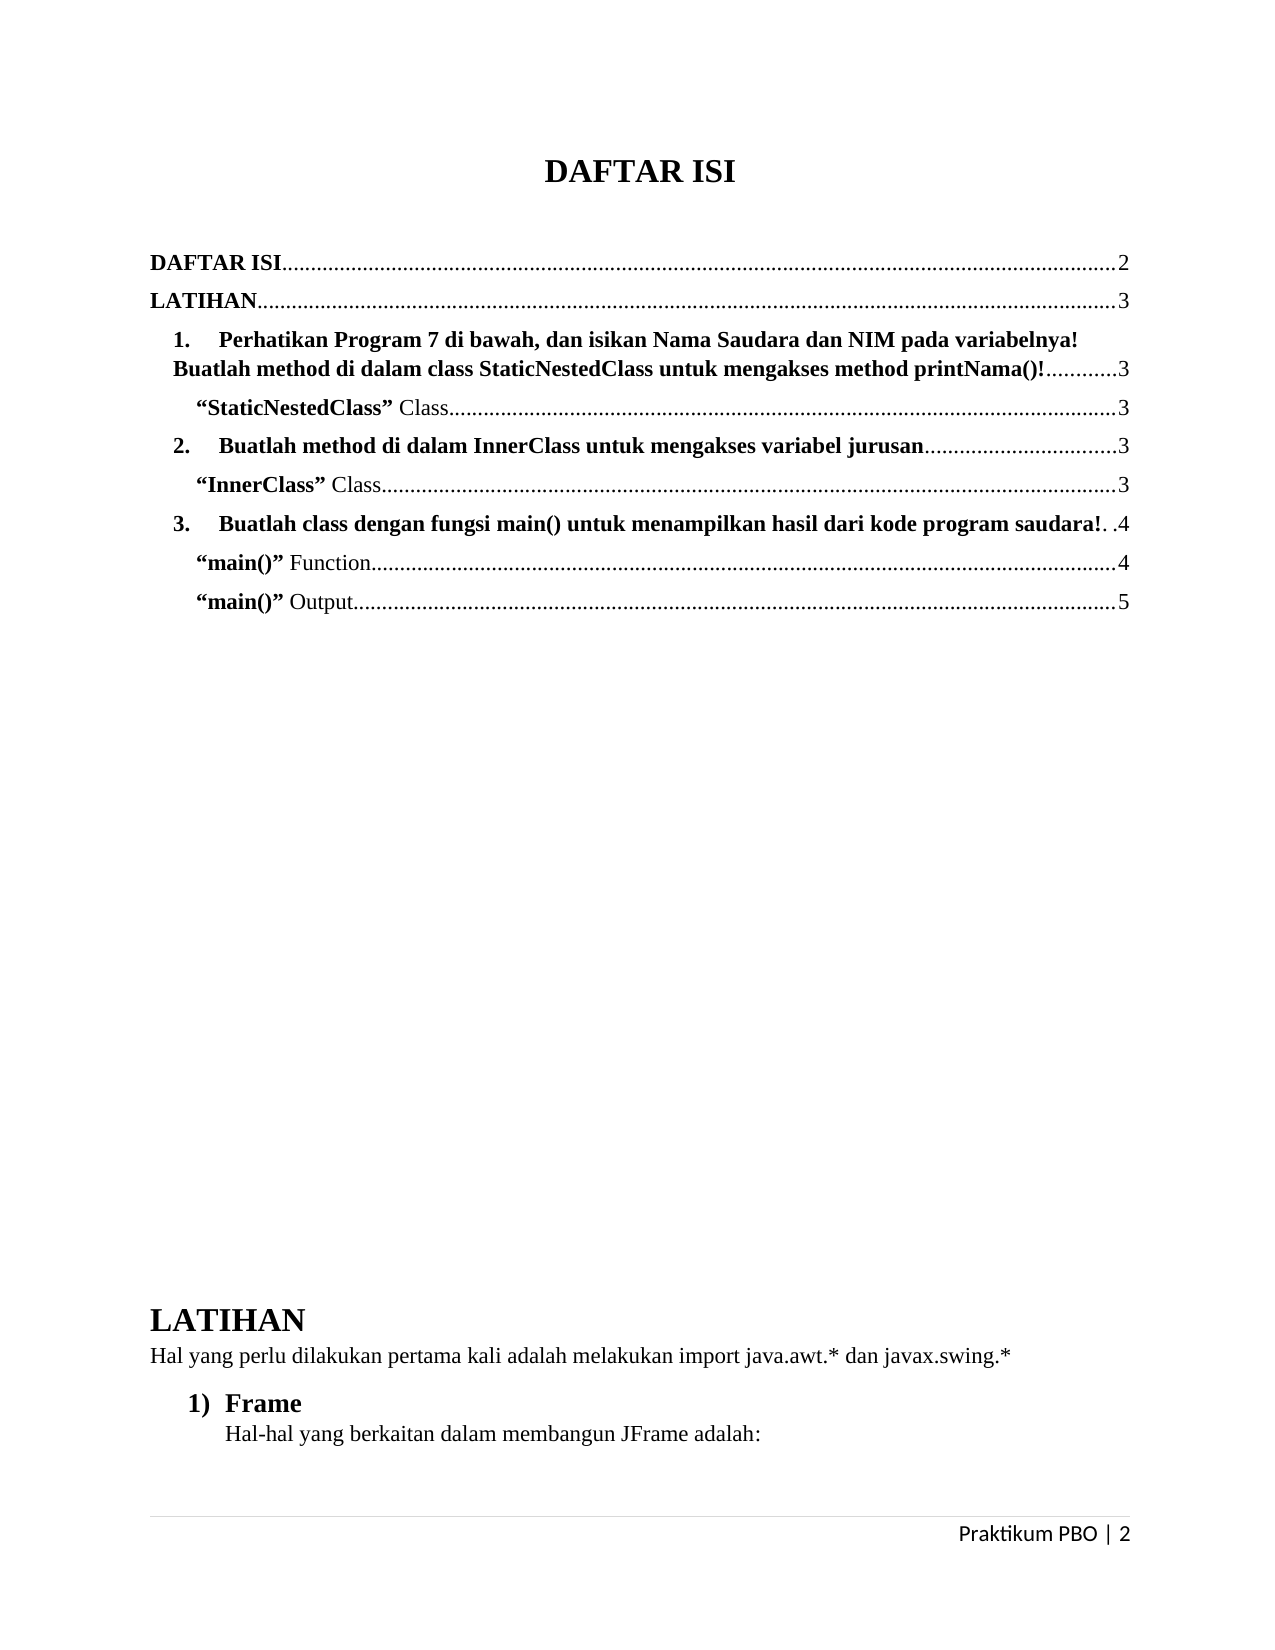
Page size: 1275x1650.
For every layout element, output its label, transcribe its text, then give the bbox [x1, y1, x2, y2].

subtitle Frame [187, 1387, 1130, 1418]
text Hal-hal yang berkaitan dalam membangun JFrame adalah: [225, 1420, 1130, 1447]
subtitle DAFTAR ISI [150, 151, 1130, 189]
text Hal yang perlu dilakukan pertama kali adalah melakukan import java.awt.* dan javax.swing.* [150, 1342, 1130, 1368]
subtitle LATIHAN [150, 1300, 1130, 1339]
